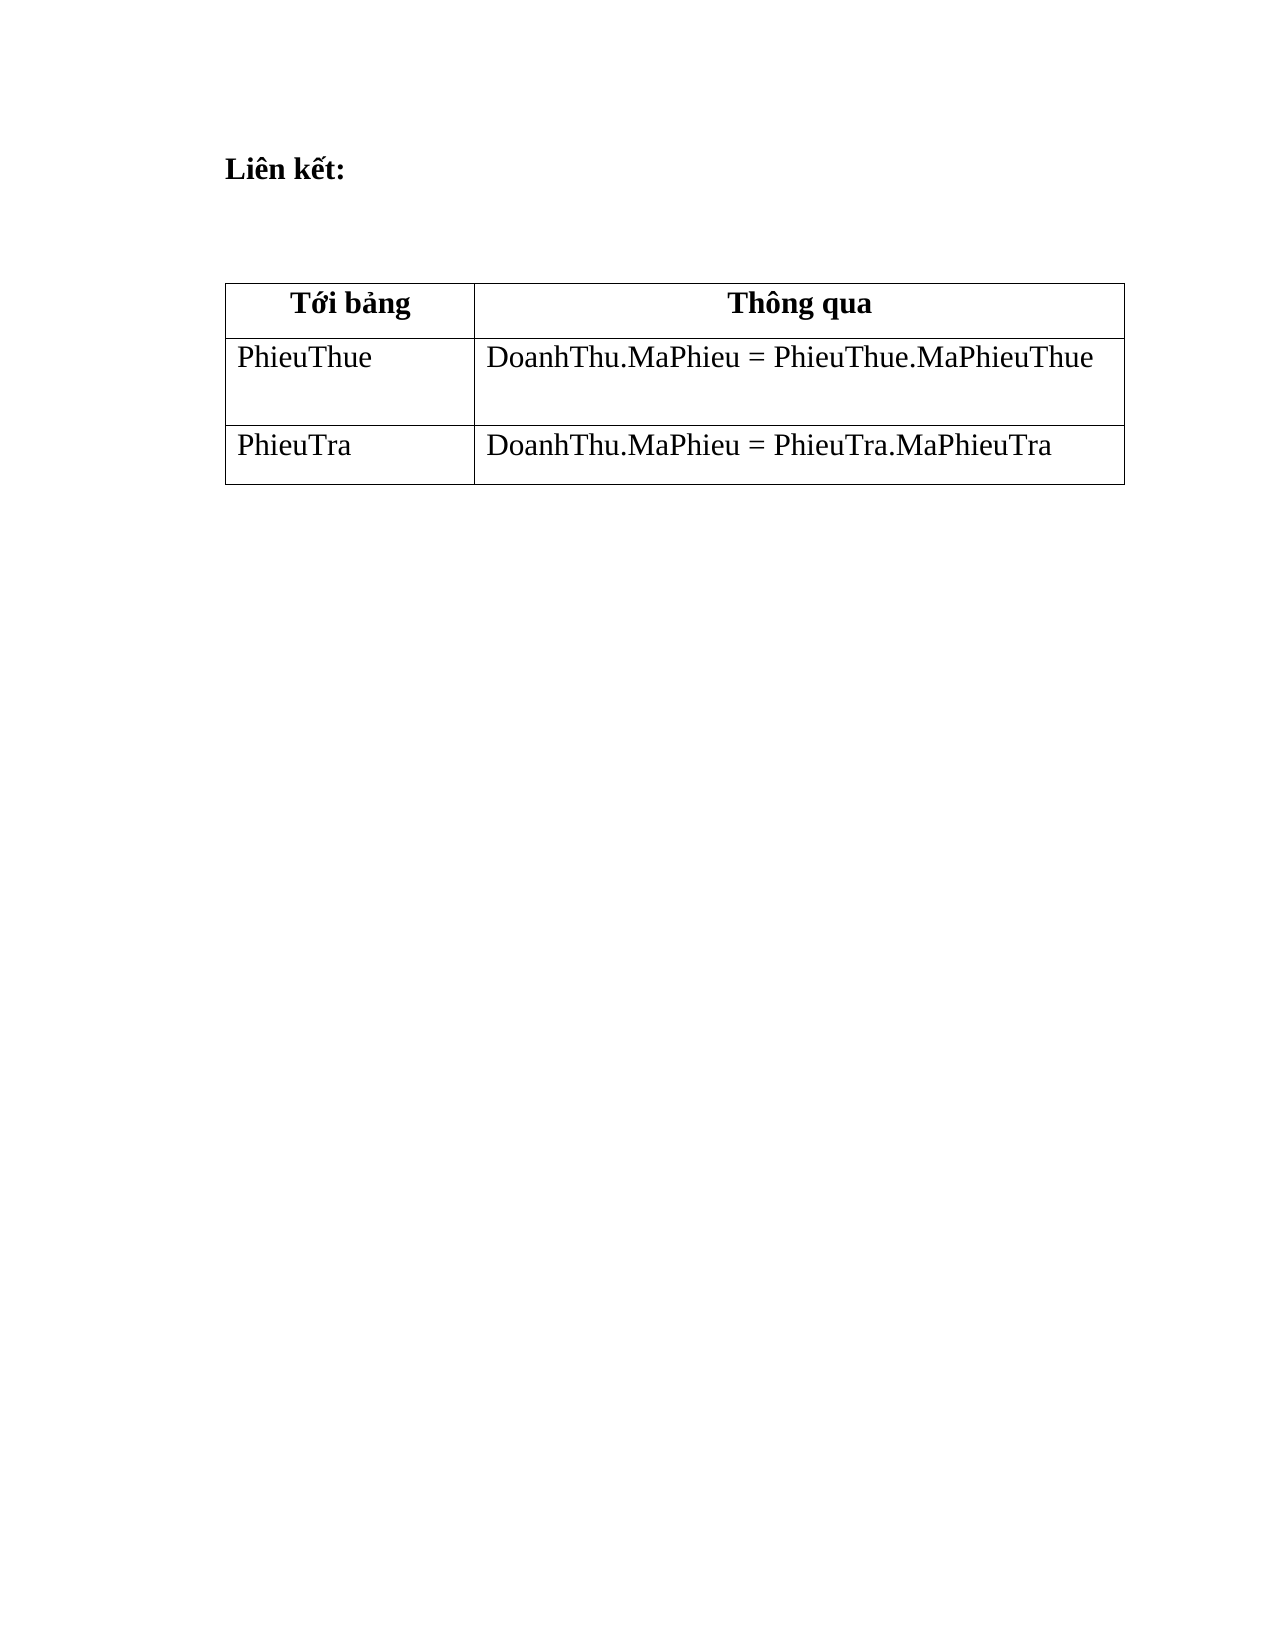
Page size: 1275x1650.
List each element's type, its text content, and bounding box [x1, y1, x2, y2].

table_header Tới bảng [226, 284, 474, 337]
table_cell DoanhThu.MaPhieu = PhieuTra.MaPhieuTra [475, 426, 1124, 484]
table_cell PhieuThue [226, 339, 474, 425]
table_cell PhieuTra [226, 426, 474, 484]
list Liên kết: [225, 150, 1125, 186]
table_cell DoanhThu.MaPhieu = PhieuThue.MaPhieuThue [475, 339, 1124, 425]
table_header Thông qua [475, 284, 1124, 337]
